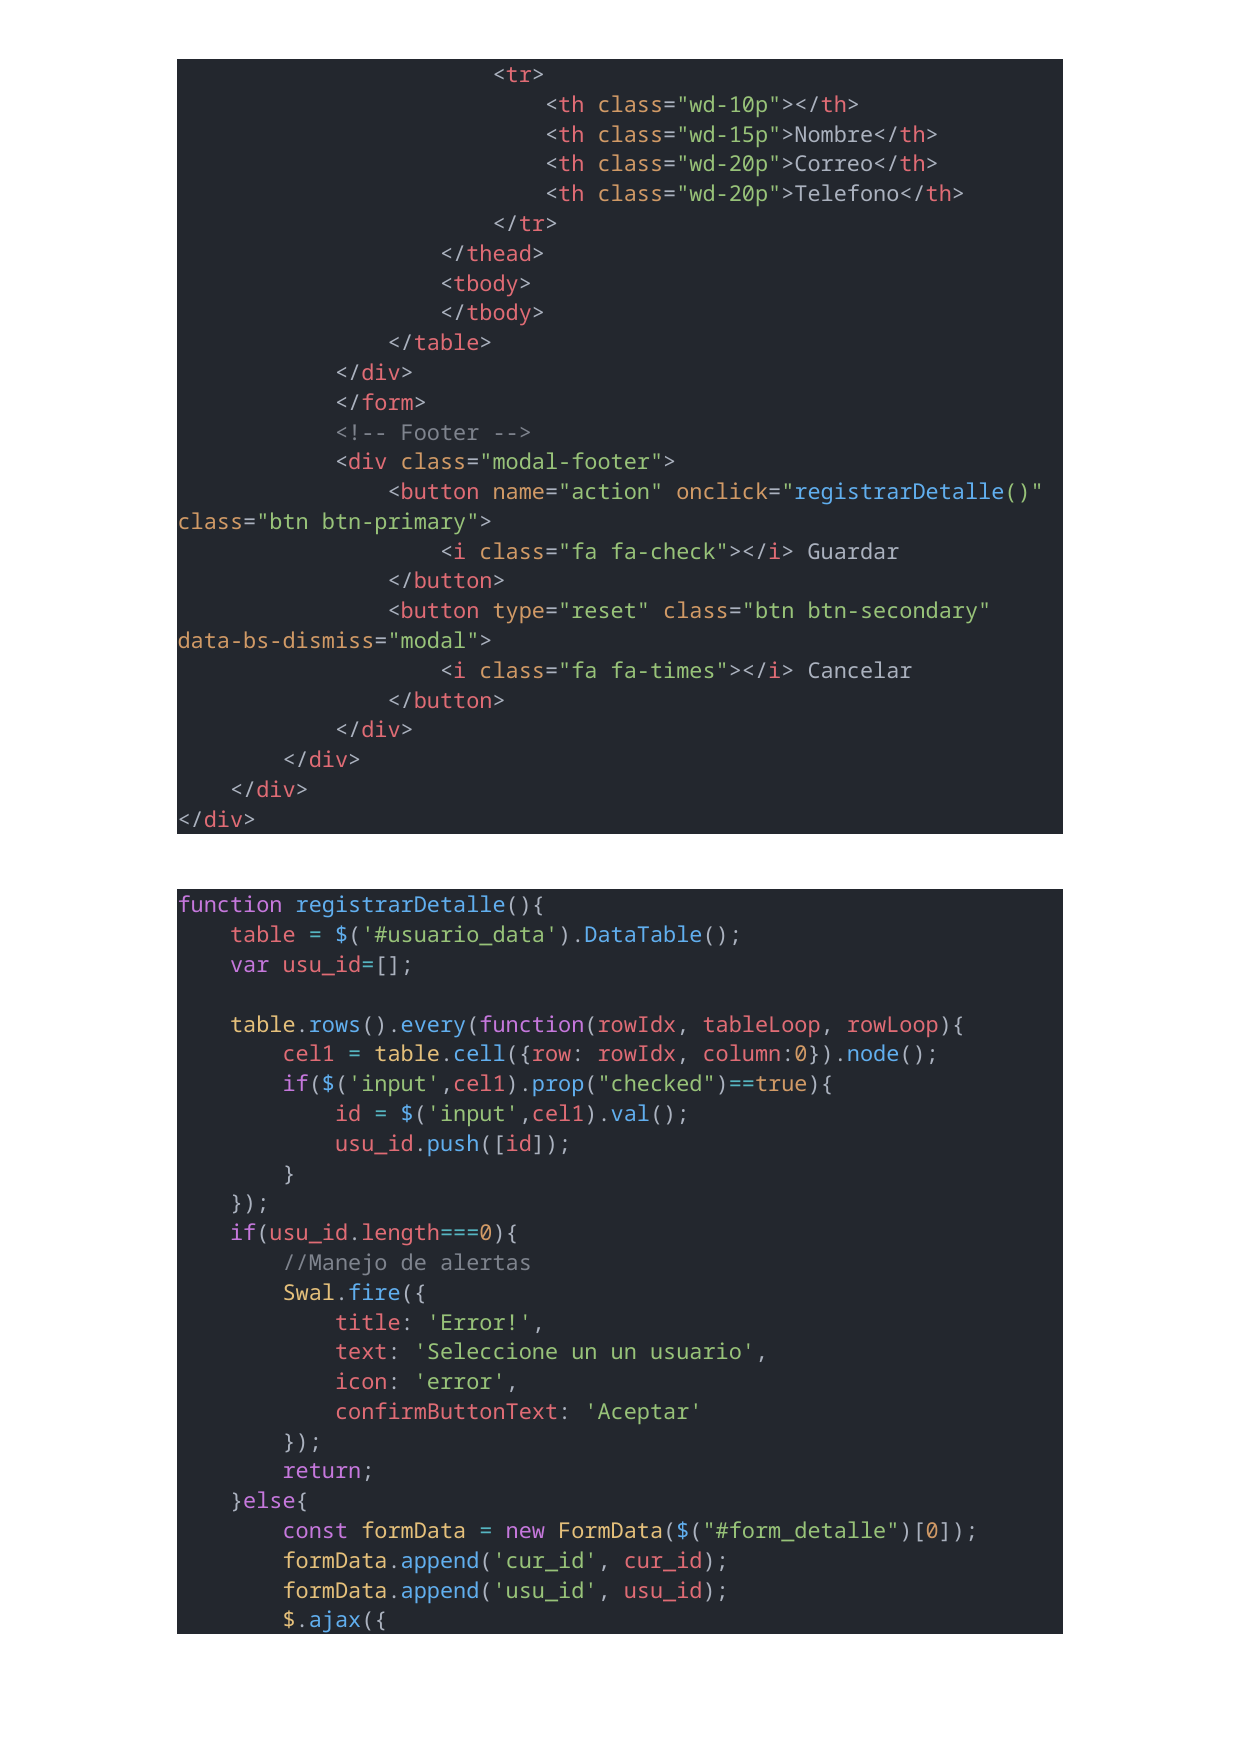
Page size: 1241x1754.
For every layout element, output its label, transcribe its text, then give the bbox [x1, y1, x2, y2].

text <button name="action" onclick="registrarDetalle()" class="btn btn-primary"> [177, 476, 1063, 536]
text if(usu_id.length===0){ [177, 1217, 1063, 1247]
text </tr> [177, 208, 1063, 238]
text <div class="modal-footer"> [177, 446, 1063, 476]
text <tbody> [177, 268, 1063, 297]
text id = $('input',cel1).val(); [177, 1098, 1063, 1128]
text formData.append('usu_id', usu_id); [177, 1575, 1063, 1604]
text }else{ [177, 1485, 1063, 1515]
text </thead> [177, 238, 1063, 268]
text <i class="fa fa-times"></i> Cancelar [177, 655, 1063, 685]
text </form> [177, 387, 1063, 417]
text </div> [177, 357, 1063, 387]
text </button> [177, 685, 1063, 714]
text <button type="reset" class="btn btn-secondary" data-bs-dismiss="modal"> [177, 595, 1063, 655]
text <!-- Footer --> [177, 417, 1063, 446]
text table.rows().every(function(rowIdx, tableLoop, rowLoop){ [177, 1009, 1063, 1038]
text <i class="fa fa-check"></i> Guardar [177, 536, 1063, 566]
text <th class="wd-10p"></th> [177, 89, 1063, 119]
text //Manejo de alertas [177, 1247, 1063, 1277]
text </table> [177, 327, 1063, 357]
text return; [177, 1456, 1063, 1485]
text title: 'Error!', [177, 1307, 1063, 1336]
text cel1 = table.cell({row: rowIdx, column:0}).node(); [177, 1038, 1063, 1068]
text if($('input',cel1).prop("checked")==true){ [177, 1068, 1063, 1098]
text const formData = new FormData($("#form_detalle")[0]); [177, 1515, 1063, 1545]
text var usu_id=[]; [177, 949, 1063, 979]
text </div> [177, 714, 1063, 744]
text } [177, 1158, 1063, 1187]
text <tr> [177, 59, 1063, 89]
text $.ajax({ [177, 1604, 1063, 1634]
text confirmButtonText: 'Aceptar' [177, 1396, 1063, 1426]
text Swal.fire({ [177, 1277, 1063, 1307]
text <th class="wd-20p">Telefono</th> [177, 178, 1063, 208]
text <th class="wd-15p">Nombre</th> [177, 119, 1063, 148]
text formData.append('cur_id', cur_id); [177, 1545, 1063, 1575]
text icon: 'error', [177, 1366, 1063, 1396]
text table = $('#usuario_data').DataTable(); [177, 919, 1063, 949]
text }); [177, 1426, 1063, 1456]
text usu_id.push([id]); [177, 1128, 1063, 1158]
text function registrarDetalle(){ [177, 889, 1063, 919]
text </tbody> [177, 297, 1063, 327]
text text: 'Seleccione un un usuario', [177, 1336, 1063, 1366]
text </div> [177, 804, 1063, 834]
text <th class="wd-20p">Correo</th> [177, 148, 1063, 178]
text </div> [177, 744, 1063, 774]
text </div> [177, 774, 1063, 804]
text </button> [177, 566, 1063, 595]
text }); [177, 1187, 1063, 1217]
